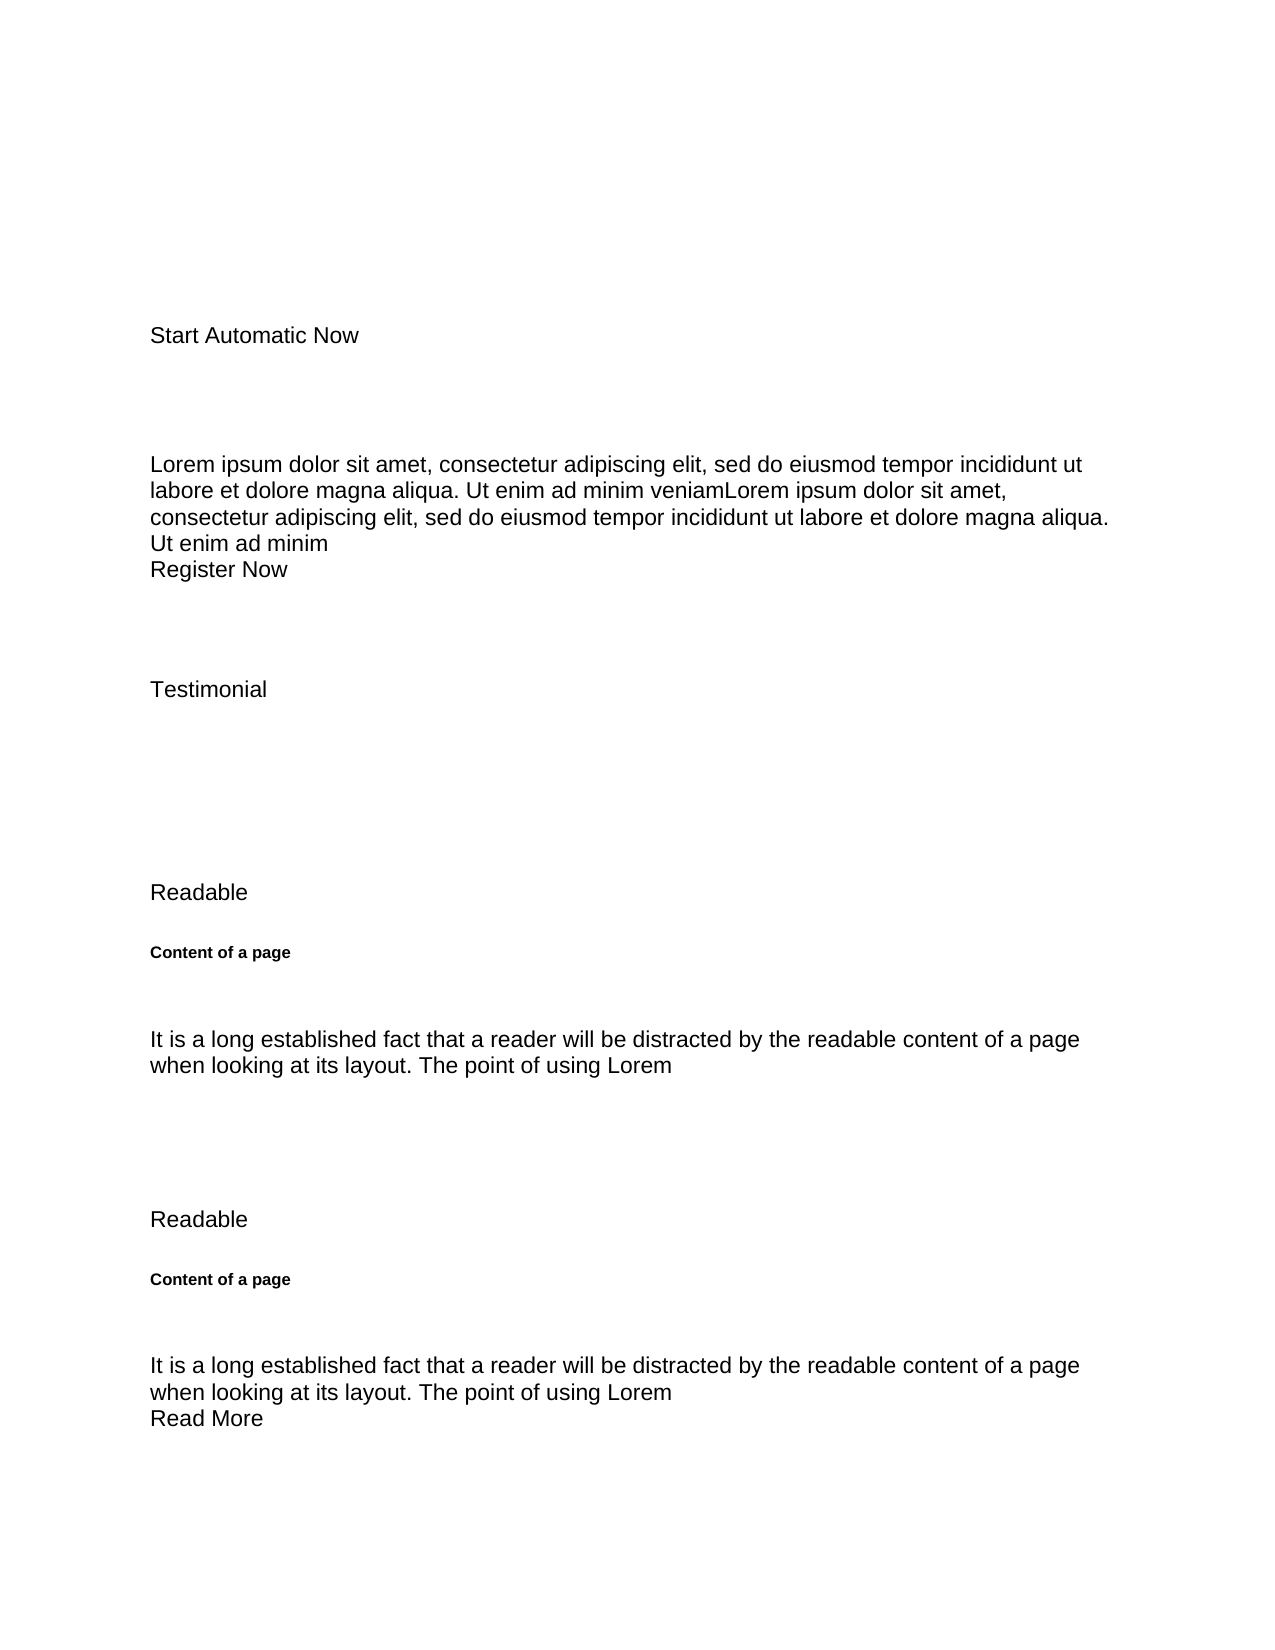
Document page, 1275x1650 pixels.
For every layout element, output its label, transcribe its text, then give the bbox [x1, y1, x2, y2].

text Lorem ipsum dolor sit amet, consectetur adipiscing elit, sed do eiusmod tempor incididunt ut labore et dolore magna aliqua. Ut enim ad minim veniamLorem ipsum dolor sit amet, consectetur adipiscing elit, sed do eiusmod tempor incididunt ut labore et dolore magna aliqua. Ut enim ad minim [150, 451, 1125, 556]
text Read More [150, 1405, 1125, 1432]
subtitle Content of a page [150, 943, 1125, 962]
text Readable [150, 1206, 1125, 1232]
text Testimonial [150, 676, 1125, 702]
text It is a long established fact that a reader will be distracted by the readable content of a page when looking at its layout. The point of using Lorem [150, 1026, 1125, 1078]
text Start Automatic Now [150, 322, 1125, 348]
subtitle Content of a page [150, 1269, 1125, 1289]
text Register Now [150, 556, 1125, 583]
text Readable [150, 879, 1125, 905]
text It is a long established fact that a reader will be distracted by the readable content of a page when looking at its layout. The point of using Lorem [150, 1352, 1125, 1405]
